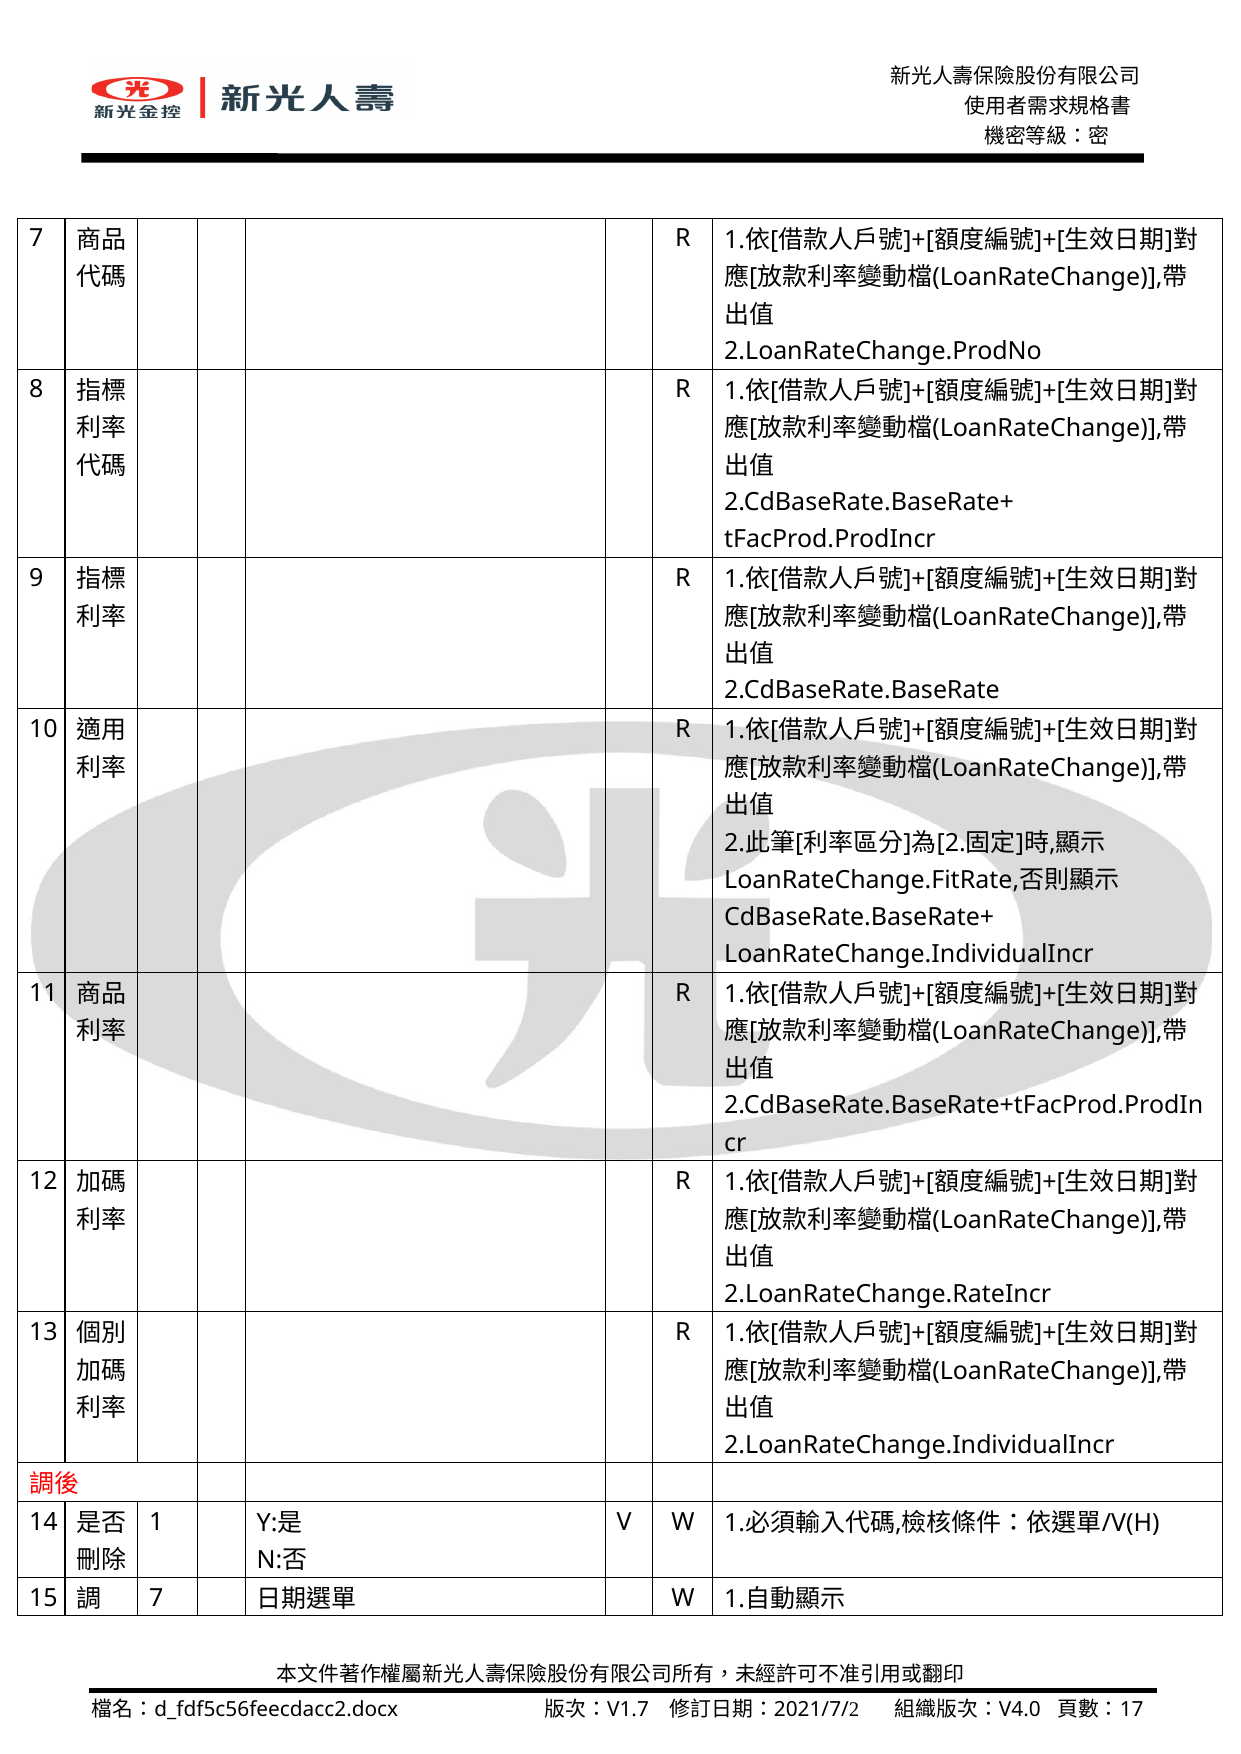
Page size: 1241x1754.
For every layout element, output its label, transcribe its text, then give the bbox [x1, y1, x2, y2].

table_cell 1.依[借款人戶號]+[額度編號]+[生效日期]對應[放款利率變動檔(LoanRateChange)],帶出值 2.LoanRateChange.ProdNo [713, 219, 1222, 368]
table_cell [606, 1161, 652, 1311]
table_cell [653, 1463, 712, 1501]
table_cell [138, 1312, 197, 1462]
table_cell [246, 219, 605, 368]
table_cell 適用利率 [66, 709, 137, 972]
table_cell [606, 370, 652, 557]
table_cell W [653, 1578, 712, 1615]
table_cell R [653, 1312, 712, 1462]
table_cell W [653, 1502, 712, 1577]
table_cell [18, 558, 64, 708]
table_cell R [653, 219, 712, 368]
table_cell [198, 1463, 245, 1501]
table_cell [606, 219, 652, 368]
table_cell R [653, 709, 712, 972]
table_cell [138, 558, 197, 708]
table_cell Y:是 N:否 [246, 1502, 605, 1577]
table_cell [606, 1463, 652, 1501]
table_cell 加碼利率 [66, 1161, 137, 1311]
table_cell [198, 973, 245, 1160]
table_cell [18, 709, 64, 972]
table_cell [138, 973, 197, 1160]
table_cell [246, 1161, 605, 1311]
table_cell 指標利率 [66, 558, 137, 708]
table_cell 商品代碼 [66, 219, 137, 368]
table_cell 指標利率代碼 [66, 370, 137, 557]
table_cell [198, 219, 245, 368]
table_cell [606, 709, 652, 972]
table_cell 1.依[借款人戶號]+[額度編號]+[生效日期]對應[放款利率變動檔(LoanRateChange)],帶出值 2.LoanRateChange.IndividualIncr [713, 1312, 1222, 1462]
table_cell [198, 709, 245, 972]
table_cell 7 [138, 1578, 197, 1615]
table_cell [18, 1312, 64, 1462]
table_cell 1.必須輸入代碼,檢核條件：依選單/V(H) [713, 1502, 1222, 1577]
table_cell [18, 219, 64, 368]
table_cell [246, 709, 605, 972]
table_cell R [653, 973, 712, 1160]
table_cell R [653, 370, 712, 557]
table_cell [713, 1578, 1222, 1615]
table_cell R [653, 1161, 712, 1311]
table_cell [138, 709, 197, 972]
table_cell [246, 1312, 605, 1462]
table_cell [18, 1502, 64, 1577]
table_cell [606, 973, 652, 1160]
table_cell [246, 973, 605, 1160]
table_cell [198, 1312, 245, 1462]
table_cell 1.依[借款人戶號]+[額度編號]+[生效日期]對應[放款利率變動檔(LoanRateChange)],帶出值 2.此筆[利率區分]為[2.固定]時,顯示LoanRateChange.FitRate,否則顯示CdBaseRate.BaseRate+ LoanRateChange.IndividualIncr [713, 709, 1222, 972]
table_cell [606, 558, 652, 708]
table_cell [246, 1463, 605, 1501]
table_cell [246, 370, 605, 557]
table_cell V [606, 1502, 652, 1577]
table_cell [138, 1161, 197, 1311]
table_cell [198, 1578, 245, 1615]
table_cell 個別加碼利率 [66, 1312, 137, 1462]
table_cell [198, 370, 245, 557]
table_cell [713, 1463, 1222, 1501]
table_cell R [653, 558, 712, 708]
table_cell [138, 219, 197, 368]
table_cell [198, 1502, 245, 1577]
table_cell 1.依[借款人戶號]+[額度編號]+[生效日期]對應[放款利率變動檔(LoanRateChange)],帶出值 2.LoanRateChange.RateIncr [713, 1161, 1222, 1311]
table_cell [138, 370, 197, 557]
table_cell [606, 1578, 652, 1615]
table_cell [606, 1312, 652, 1462]
table_cell 商品利率 [66, 973, 137, 1160]
table_cell [18, 370, 64, 557]
table_cell [18, 973, 64, 1160]
table_cell 1 [138, 1502, 197, 1577]
table_cell 1.依[借款人戶號]+[額度編號]+[生效日期]對應[放款利率變動檔(LoanRateChange)],帶出值 2.CdBaseRate.BaseRate [713, 558, 1222, 708]
table_cell [198, 558, 245, 708]
table_cell 1.依[借款人戶號]+[額度編號]+[生效日期]對應[放款利率變動檔(LoanRateChange)],帶出值 2.CdBaseRate.BaseRate+tFacProd.ProdIncr [713, 973, 1222, 1160]
picture [91, 61, 417, 118]
table_cell 1.依[借款人戶號]+[額度編號]+[生效日期]對應[放款利率變動檔(LoanRateChange)],帶出值 2.CdBaseRate.BaseRate+ tFacProd.ProdIncr [713, 370, 1222, 557]
table_cell 是否刪除 [66, 1502, 137, 1577]
table_cell [18, 1161, 64, 1311]
table_cell [198, 1161, 245, 1311]
table_cell 日期選單 [246, 1578, 605, 1615]
table_cell 調後-生效日期 [66, 1578, 137, 1615]
table_cell [246, 558, 605, 708]
table_cell 調後 [18, 1463, 197, 1501]
table_cell [18, 1578, 64, 1615]
